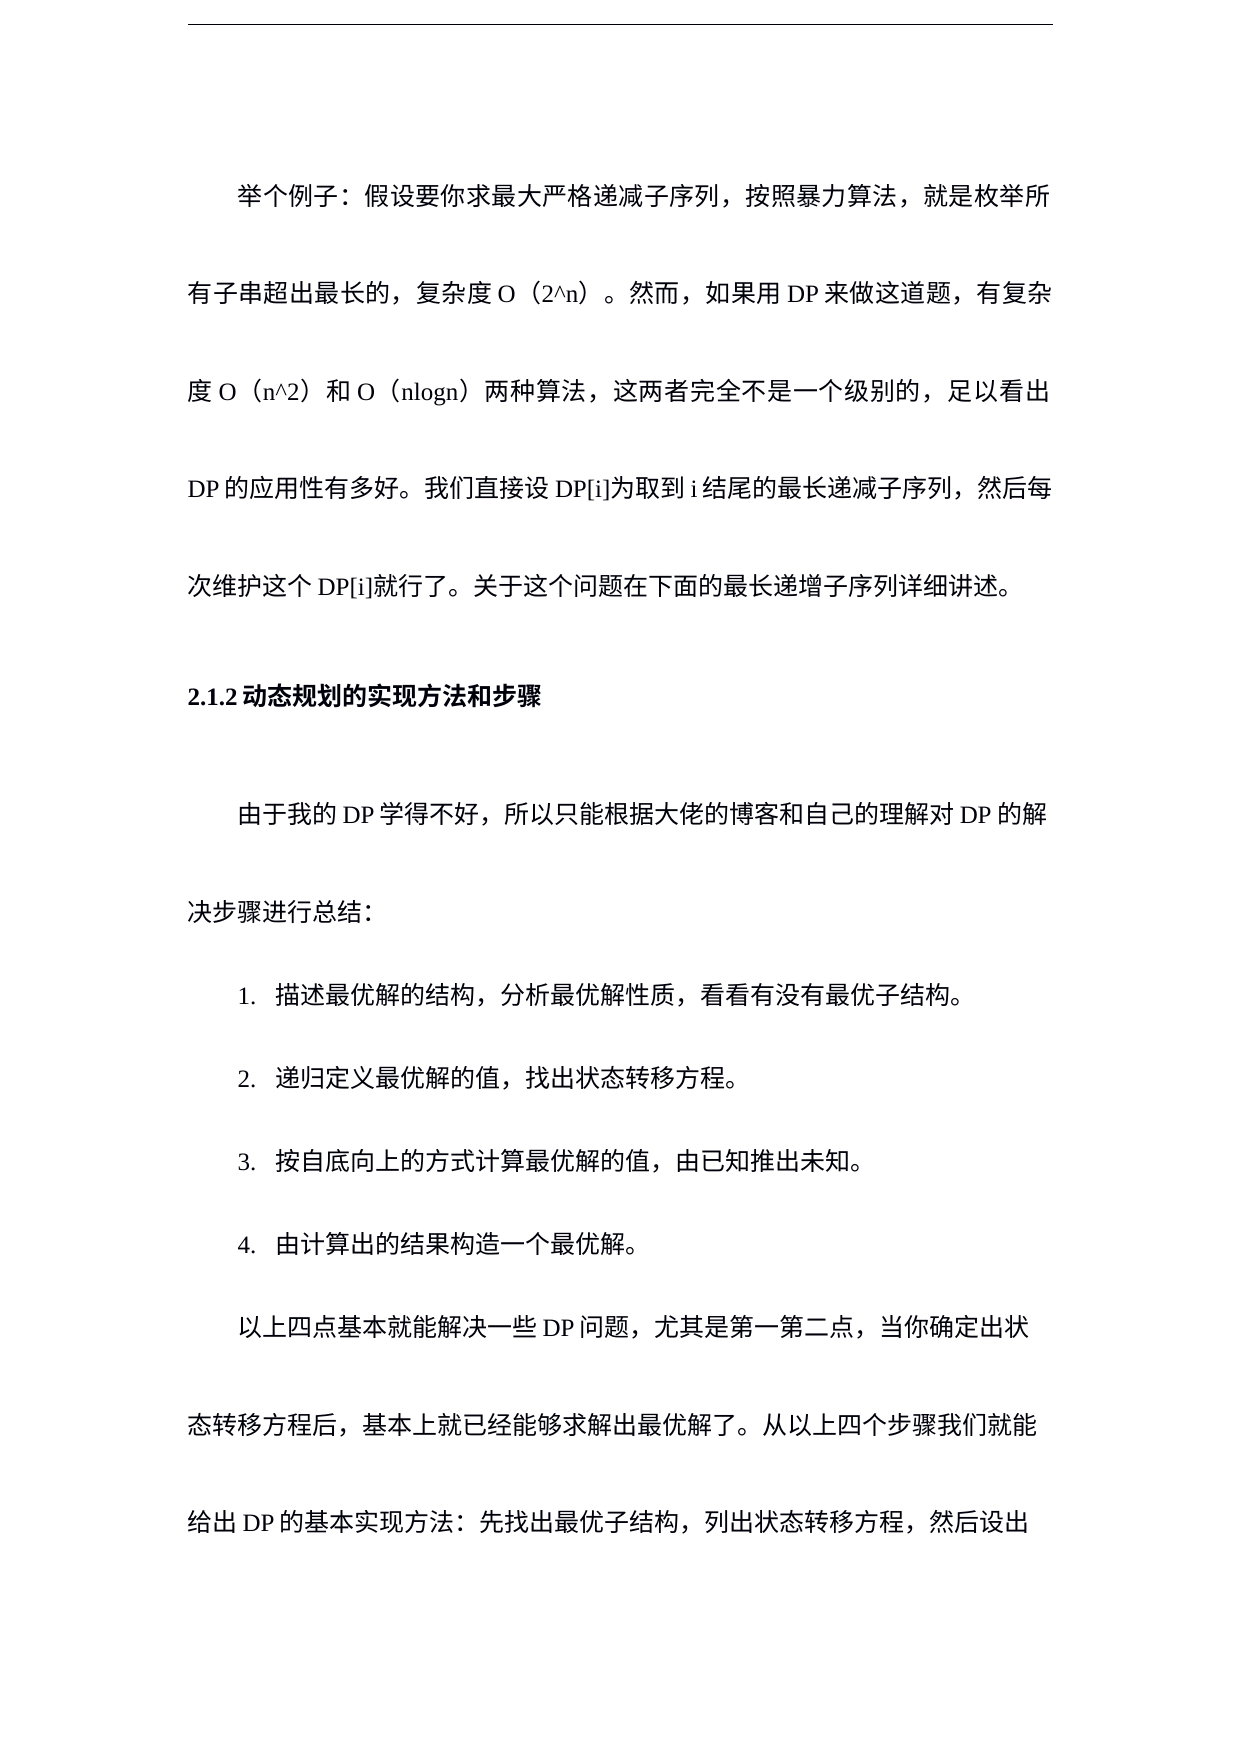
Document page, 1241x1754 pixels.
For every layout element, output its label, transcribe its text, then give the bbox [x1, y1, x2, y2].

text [187, 1293, 1053, 1553]
subtitle 2.1.2动态规划的实现方法和步骤 [187, 662, 1053, 727]
list 由计算出的结果构造一个最优解。 [237, 1210, 1053, 1275]
list 按自底向上的方式计算最优解的值，由已知推出未知。 [237, 1127, 1053, 1192]
text 由于我的DP学得不好，所以只能根据大佬的博客和自己的理解对DP 的解决步骤进行总结： [187, 780, 1053, 943]
list 递归定义最优解的值，找出状态转移方程。 [237, 1044, 1053, 1109]
list 描述最优解的结构，分析最优解性质，看看有没有最优子结构。 [237, 961, 1053, 1026]
text 举个例子：假设要你求最大严格递减子序列，按照暴力算法，就是枚举所有子串超出最长的，复杂度O（2^n）。然而，如果用DP来做这道题，有复杂度O（n^2）和O（nlogn）两种算法，这两者完全不是一个级别的，足以看出DP的应用性有多好。我们直接设DP[i]为取到i结尾的最长递减子序列，然后每次维护这个DP[i]就行了。关于这个问题在下面的最长递增子序列详细讲述。 [187, 162, 1053, 617]
